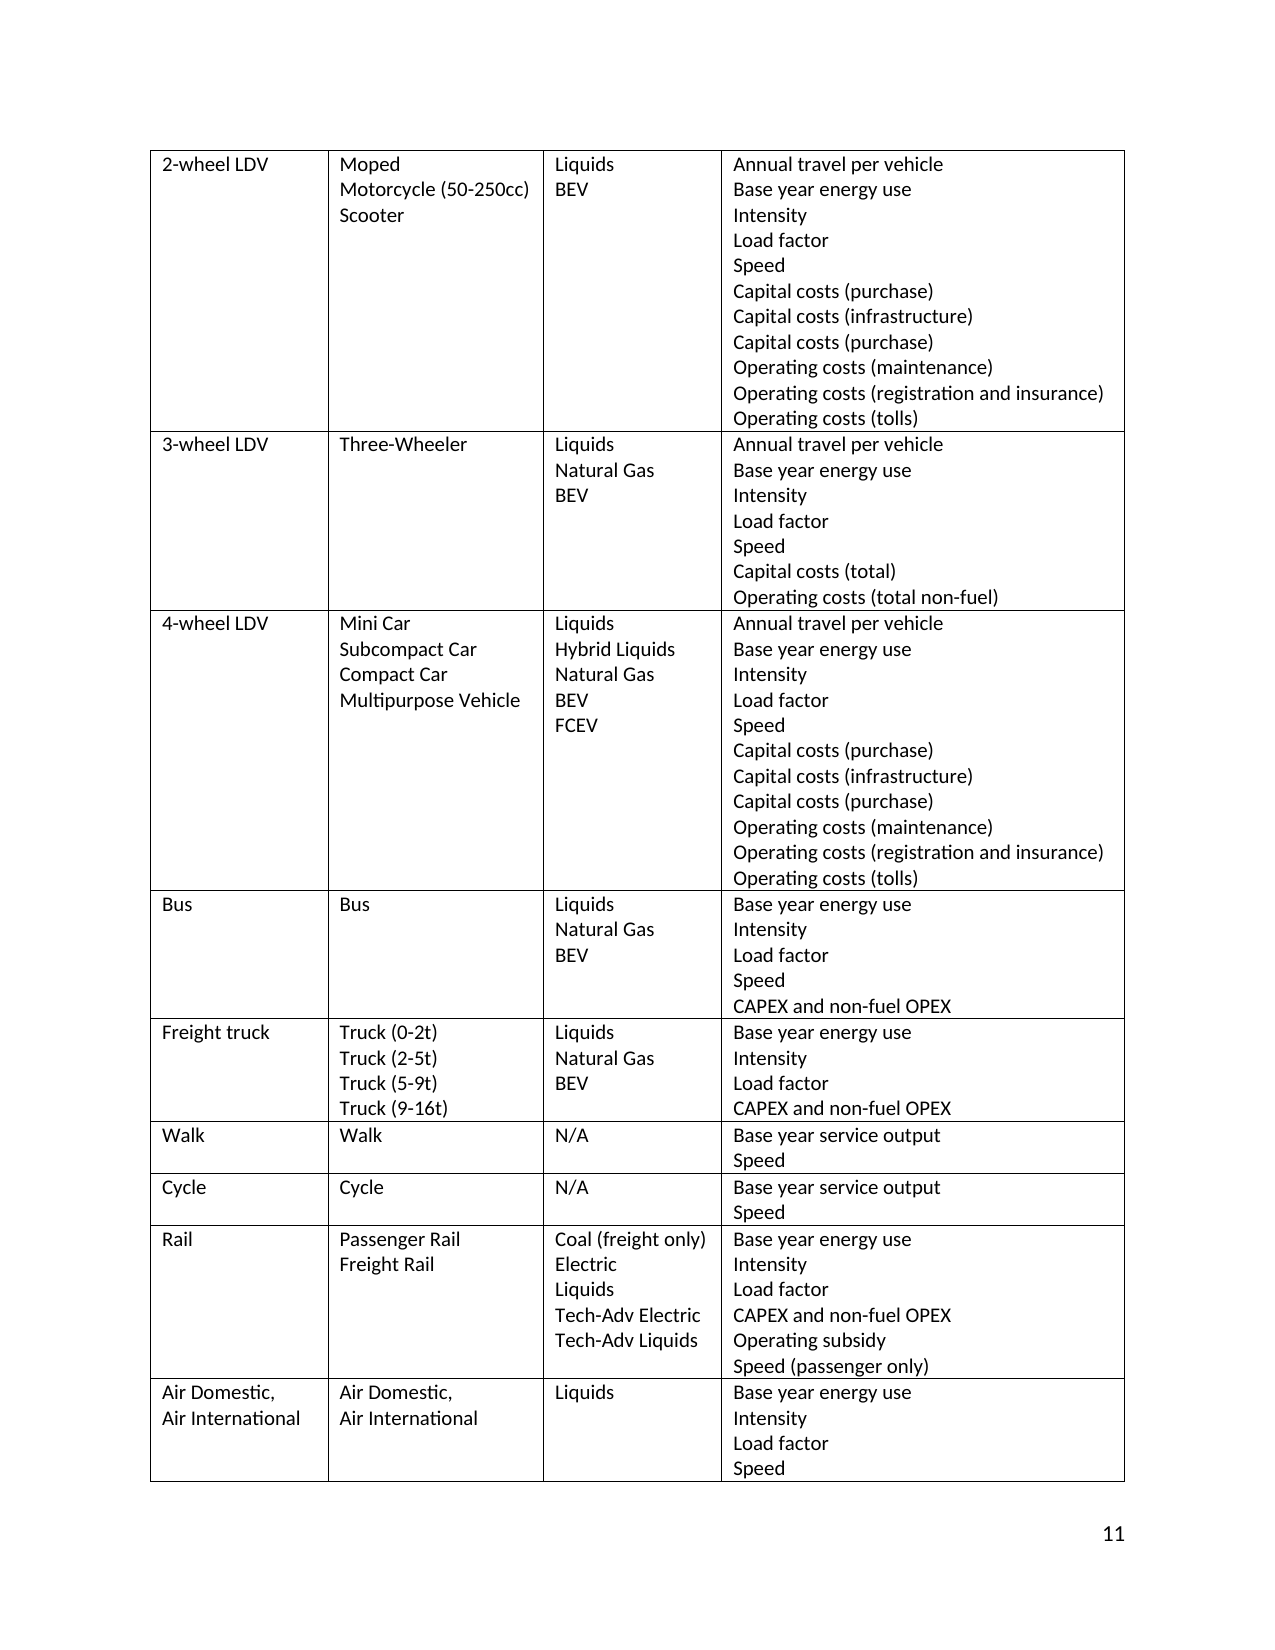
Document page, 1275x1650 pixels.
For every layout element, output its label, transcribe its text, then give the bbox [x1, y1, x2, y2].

table_cell Base year energy use Intensity Load factor Speed CAPEX and non-fuel OPEX [722, 891, 1124, 1018]
table_cell N/A [544, 1122, 721, 1173]
table_cell Bus [329, 891, 543, 1018]
table_cell Base year service output Speed [722, 1122, 1124, 1173]
table_cell Base year service output Speed [722, 1174, 1124, 1225]
table_cell Base year energy use Intensity Load factor CAPEX and non-fuel OPEX [722, 1019, 1124, 1121]
table_cell Mini Car Subcompact Car Compact Car Multipurpose Vehicle [329, 611, 543, 890]
table_cell Three-Wheeler [329, 432, 543, 609]
table_cell Base year energy use Intensity Load factor Speed CAPEX Non-fuel OPEX [722, 1379, 1124, 1481]
table_cell Liquids BEV [544, 151, 721, 431]
table_cell Passenger Rail Freight Rail [329, 1226, 543, 1378]
table_cell Air Domestic, Air International [329, 1379, 543, 1481]
table_cell Bus [151, 891, 328, 1018]
table_cell Liquids [544, 1379, 721, 1481]
table_cell Annual travel per vehicle Base year energy use Intensity Load factor Speed Capital costs (total) Operating costs (total non-fuel) [722, 432, 1124, 609]
table_cell Cycle [151, 1174, 328, 1225]
table_cell Liquids Natural Gas BEV [544, 432, 721, 609]
table_cell Cycle [329, 1174, 543, 1225]
table_cell Air Domestic, Air International [151, 1379, 328, 1481]
table_cell Liquids Natural Gas BEV [544, 1019, 721, 1121]
table_cell 3-wheel LDV [151, 432, 328, 609]
table_cell 4-wheel LDV [151, 611, 328, 890]
table_cell Freight truck [151, 1019, 328, 1121]
table_cell Rail [151, 1226, 328, 1378]
table_cell Annual travel per vehicle Base year energy use Intensity Load factor Speed Capital costs (purchase) Capital costs (infrastructure) Capital costs (purchase) Operating costs (maintenance) Operating costs (registration and insurance) Operating costs (tolls) [722, 611, 1124, 890]
table_cell N/A [544, 1174, 721, 1225]
table_cell Liquids Natural Gas BEV [544, 891, 721, 1018]
table_cell Base year energy use Intensity Load factor CAPEX and non-fuel OPEX Operating subsidy Speed (passenger only) [722, 1226, 1124, 1378]
table_cell Coal (freight only) Electric Liquids Tech-Adv Electric Tech-Adv Liquids [544, 1226, 721, 1378]
table_cell 2-wheel LDV [151, 151, 328, 431]
table_cell Moped Motorcycle (50-250cc) Scooter [329, 151, 543, 431]
table_cell Annual travel per vehicle Base year energy use Intensity Load factor Speed Capital costs (purchase) Capital costs (infrastructure) Capital costs (purchase) Operating costs (maintenance) Operating costs (registration and insurance) Operating costs (tolls) [722, 151, 1124, 431]
table_cell Walk [329, 1122, 543, 1173]
table_cell Liquids Hybrid Liquids Natural Gas BEV FCEV [544, 611, 721, 890]
table_cell Walk [151, 1122, 328, 1173]
table_cell Truck (0-2t) Truck (2-5t) Truck (5-9t) Truck (9-16t) [329, 1019, 543, 1121]
